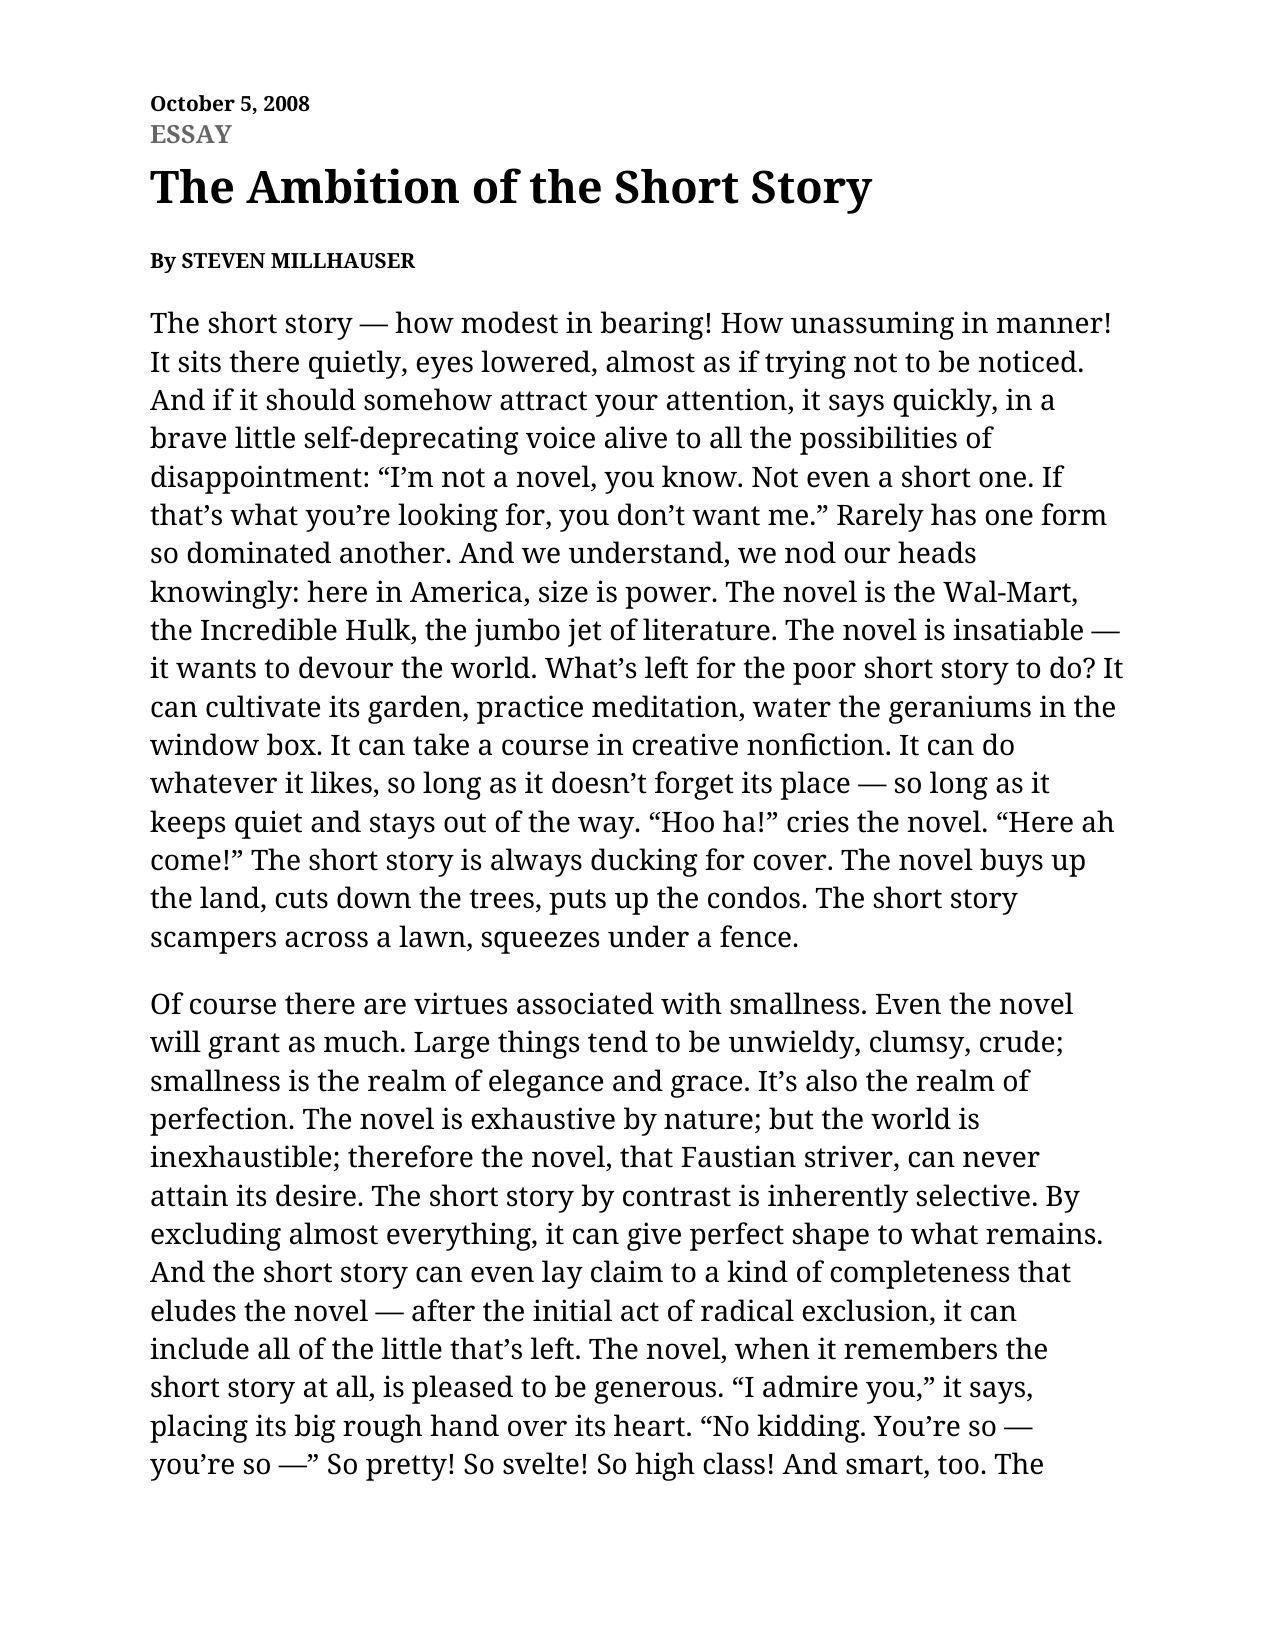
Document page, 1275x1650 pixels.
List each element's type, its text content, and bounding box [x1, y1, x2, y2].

text The Ambition of the Short Story [150, 156, 1125, 217]
text The short story — how modest in bearing! How unassuming in manner! It sits there quietly, eyes lowered, almost as if trying not to be noticed. And if it should somehow attract your attention, it says quickly, in a brave little self-deprecating voice alive to all the possibilities of disappointment: “I’m not a novel, you know. Not even a short one. If that’s what you’re looking for, you don’t want me.” Rarely has one form so dominated another. And we understand, we nod our heads knowingly: here in America, size is power. The novel is the Wal-Mart, the Incredible Hulk, the jumbo jet of literature. The novel is insatiable — it wants to devour the world. What’s left for the poor short story to do? It can cultivate its garden, practice meditation, water the geraniums in the window box. It can take a course in creative nonfiction. It can do whatever it likes, so long as it doesn’t forget its place — so long as it keeps quiet and stays out of the way. “Hoo ha!” cries the novel. “Here ah come!” The short story is always ducking for cover. The novel buys up the land, cuts down the trees, puts up the condos. The short story scampers across a lawn, squeezes under a fence. [150, 304, 1125, 955]
text Essay [150, 117, 1125, 151]
text October 5, 2008 [150, 89, 1125, 117]
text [150, 984, 1125, 1483]
text By STEVEN MILLHAUSER [150, 246, 1125, 274]
